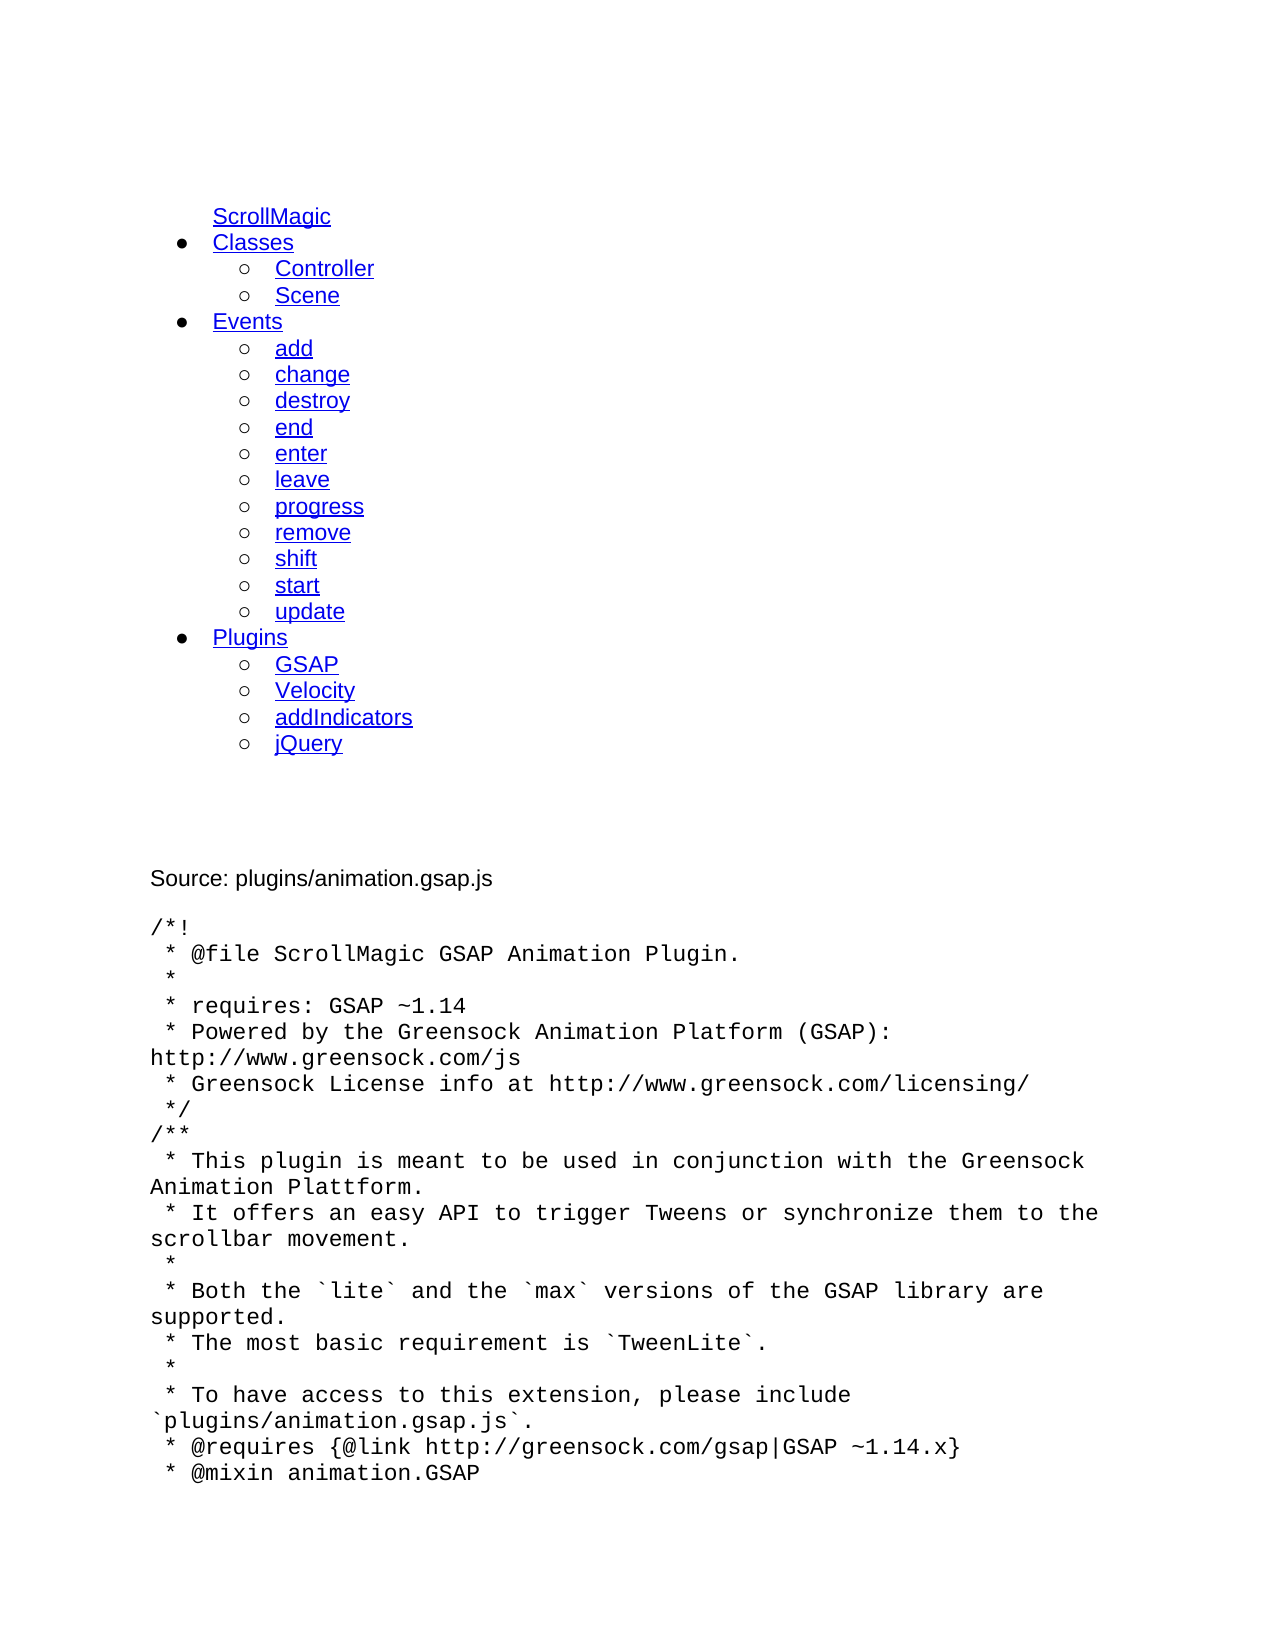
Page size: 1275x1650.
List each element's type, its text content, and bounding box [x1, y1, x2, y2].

list jQuery [237, 730, 1125, 756]
list addIndicators [237, 703, 1125, 730]
list enter [237, 440, 1125, 466]
list Controller [237, 255, 1125, 282]
list progress [237, 493, 1125, 519]
text ScrollMagic [212, 203, 1125, 229]
list Plugins [175, 624, 1125, 651]
list destroy [237, 387, 1125, 413]
list update [237, 598, 1125, 624]
list change [237, 361, 1125, 387]
list shift [237, 545, 1125, 572]
text Source: plugins/animation.gsap.js [150, 865, 1125, 891]
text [150, 916, 1125, 1487]
list leave [237, 466, 1125, 493]
list Velocity [237, 677, 1125, 703]
list Classes [175, 229, 1125, 255]
list end [237, 413, 1125, 440]
list Scene [237, 282, 1125, 308]
list Events [175, 308, 1125, 334]
list add [237, 334, 1125, 361]
list GSAP [237, 651, 1125, 677]
list start [237, 572, 1125, 598]
list remove [237, 519, 1125, 545]
